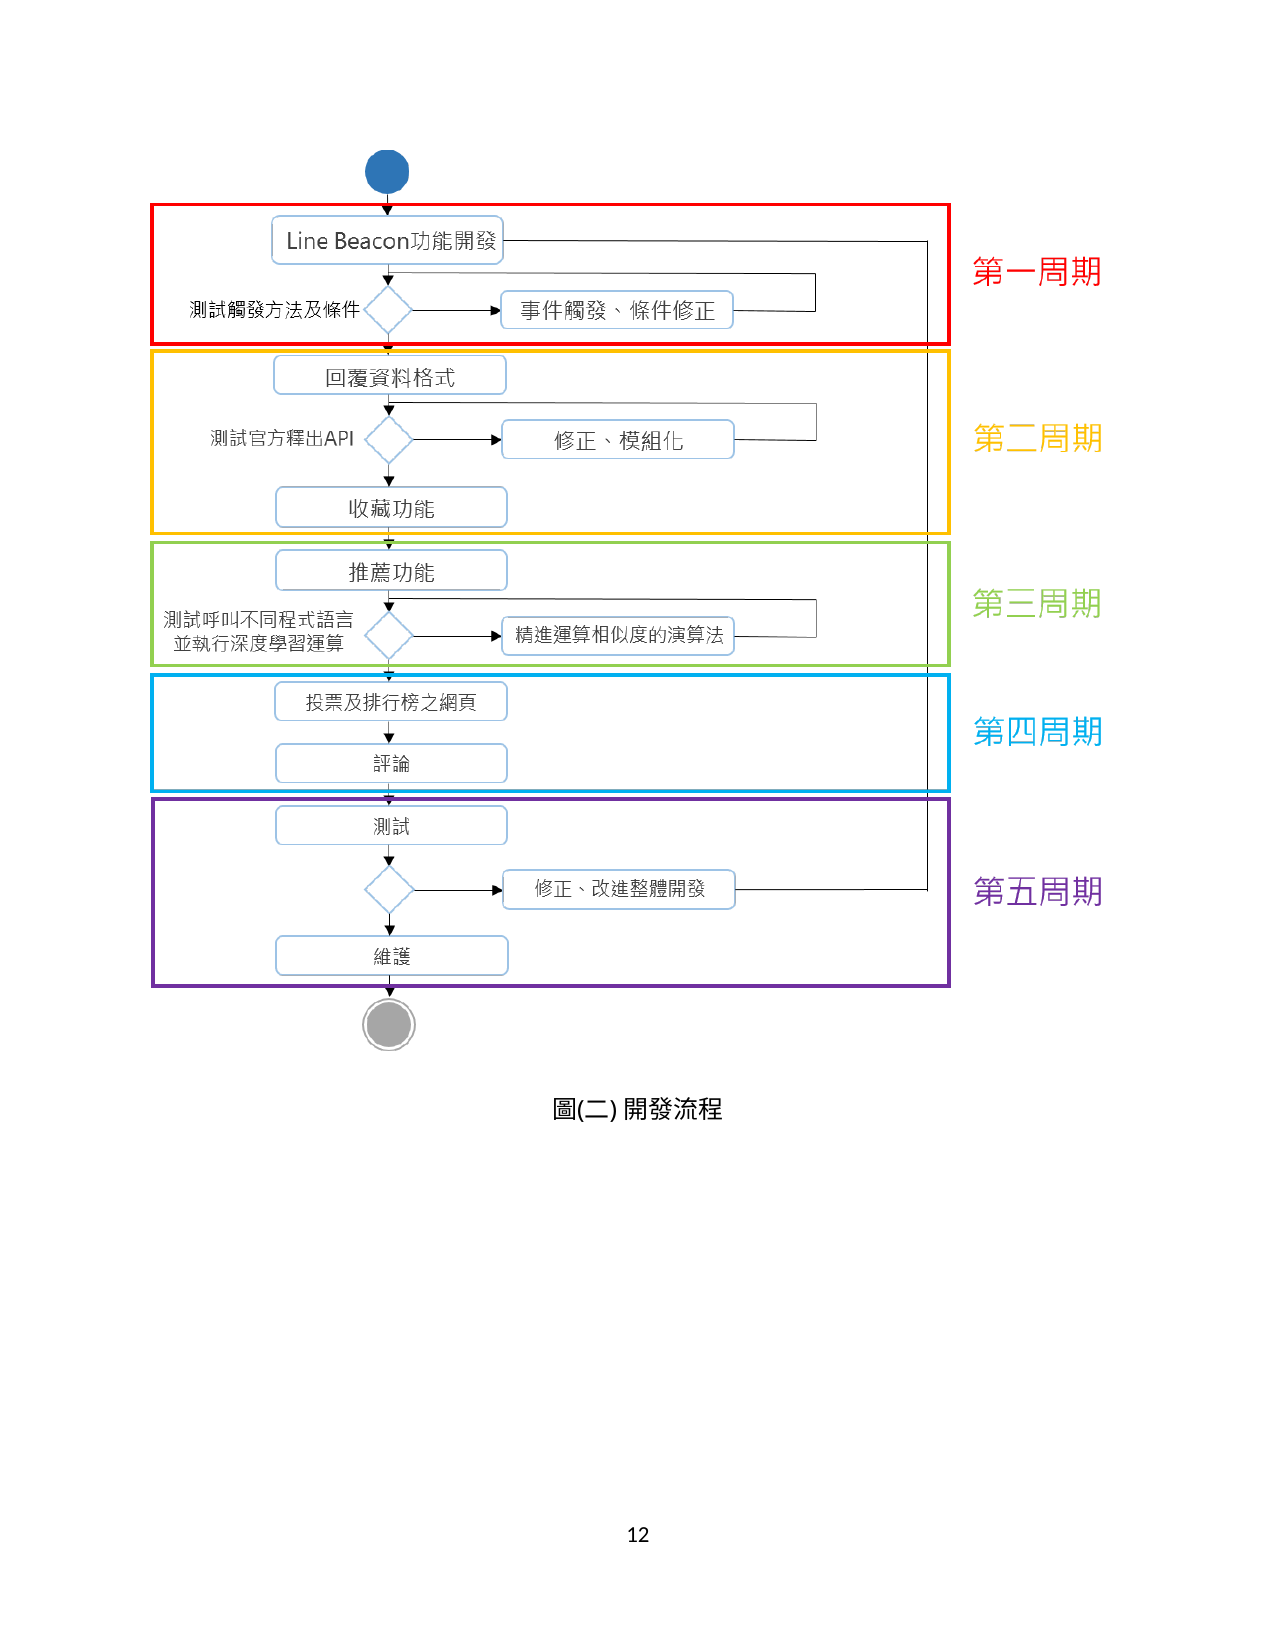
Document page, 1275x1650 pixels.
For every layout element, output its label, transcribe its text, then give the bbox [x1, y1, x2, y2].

picture [155, 678, 946, 789]
picture [150, 150, 1123, 1051]
text 圖(二) 開發流程 [150, 1089, 1125, 1126]
